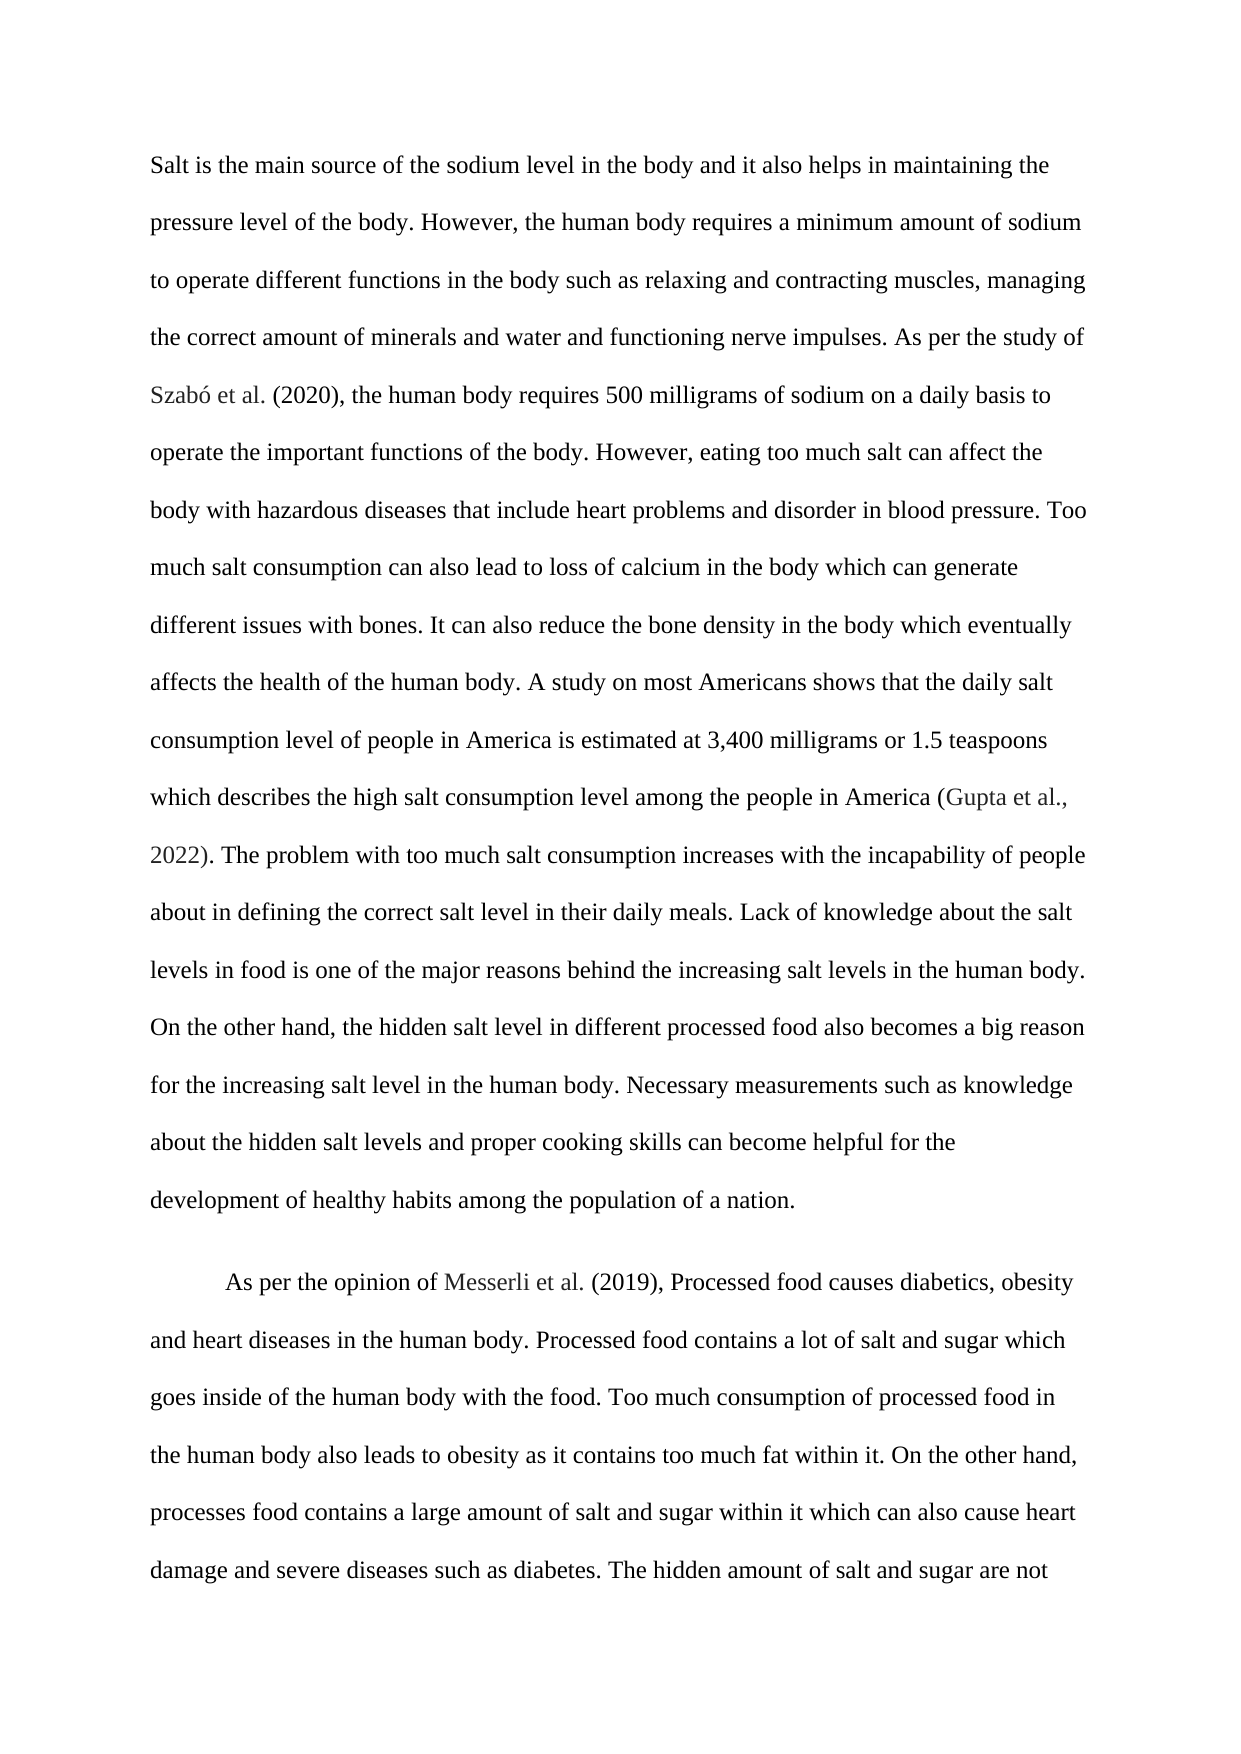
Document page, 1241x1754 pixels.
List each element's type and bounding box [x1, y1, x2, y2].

text [150, 150, 1090, 1214]
text [150, 1267, 1090, 1584]
